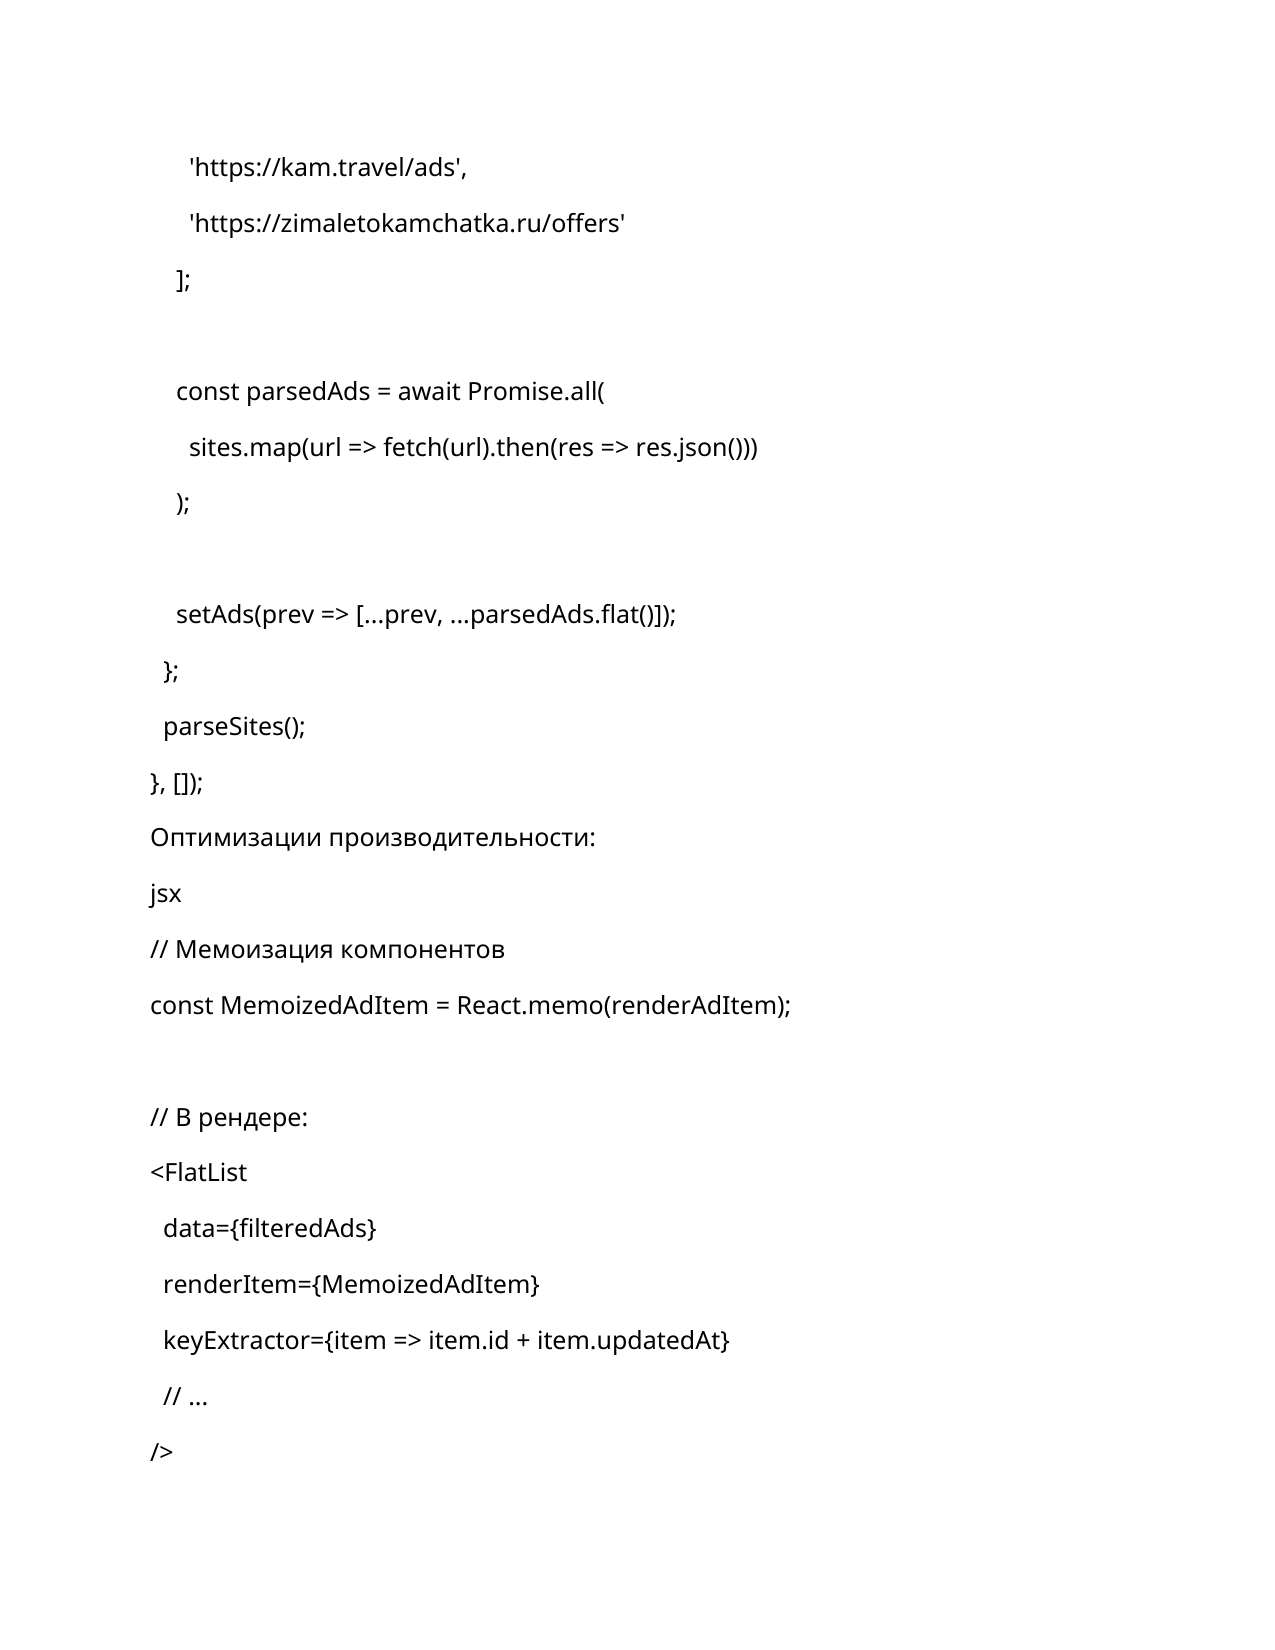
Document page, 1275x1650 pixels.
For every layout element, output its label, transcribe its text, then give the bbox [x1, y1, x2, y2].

text jsx [150, 876, 1125, 910]
text setAds(prev => [...prev, ...parsedAds.flat()]); [150, 597, 1125, 631]
text ); [150, 485, 1125, 519]
text parseSites(); [150, 708, 1125, 742]
text /> [150, 1434, 1125, 1468]
text }, []); [150, 764, 1125, 798]
text 'https://zimaletokamchatka.ru/offers' [150, 206, 1125, 240]
text const parsedAds = await Promise.all( [150, 373, 1125, 407]
text sites.map(url => fetch(url).then(res => res.json())) [150, 429, 1125, 463]
text renderItem={MemoizedAdItem} [150, 1267, 1125, 1301]
text // ... [150, 1378, 1125, 1412]
text ]; [150, 262, 1125, 296]
text // Мемоизация компонентов [150, 932, 1125, 966]
text // В рендере: [150, 1099, 1125, 1133]
text data={filteredAds} [150, 1211, 1125, 1245]
text Оптимизации производительности: [150, 820, 1125, 854]
text const MemoizedAdItem = React.memo(renderAdItem); [150, 987, 1125, 1022]
text keyExtractor={item => item.id + item.updatedAt} [150, 1322, 1125, 1357]
text <FlatList [150, 1155, 1125, 1189]
text }; [150, 652, 1125, 687]
text 'https://kam.travel/ads', [150, 150, 1125, 184]
